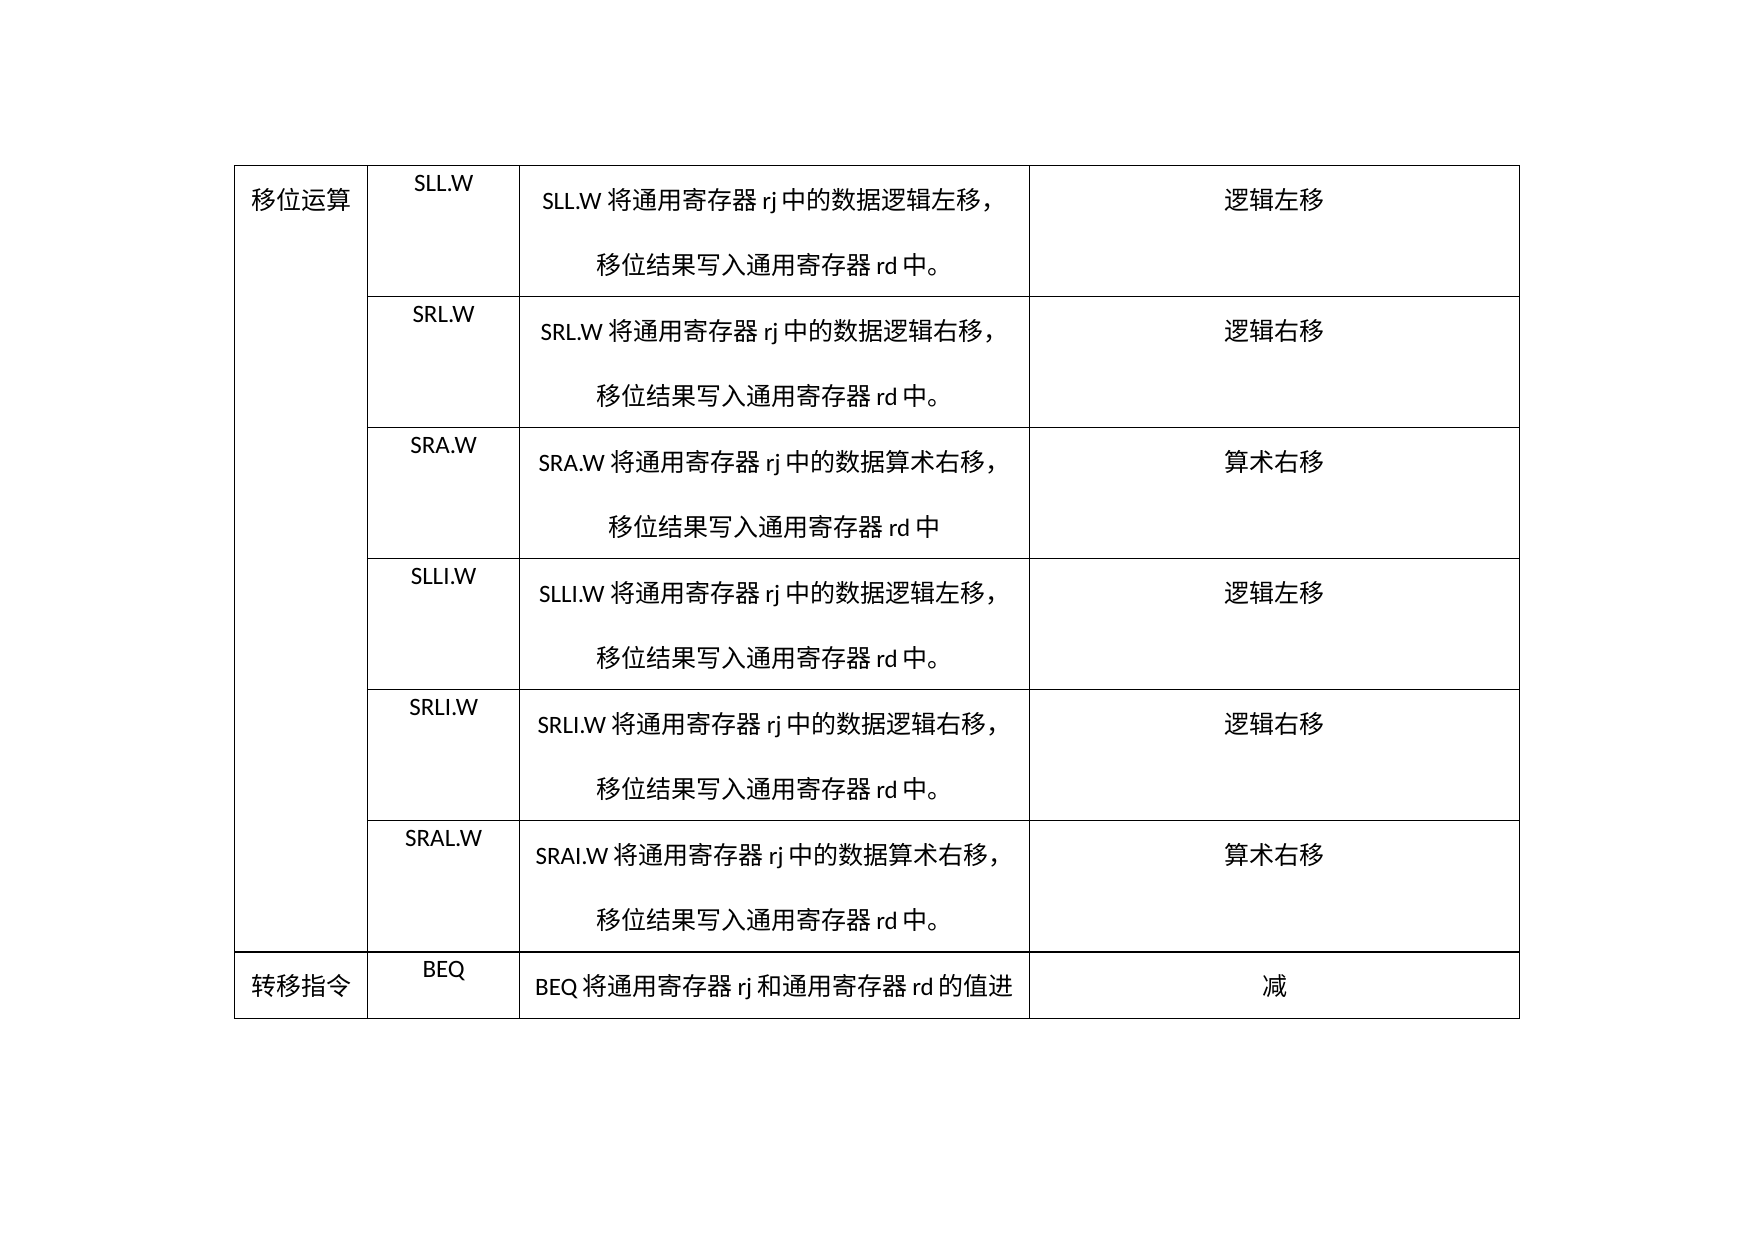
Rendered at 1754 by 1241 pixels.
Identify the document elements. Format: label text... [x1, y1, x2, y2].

table_cell SRLI.W 将通用寄存器rj中的数据逻辑右移，移位结果写入通用寄存器rd中。 [520, 690, 1029, 820]
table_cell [520, 953, 1029, 1017]
table_cell SRL.W [368, 297, 519, 427]
table_cell 转移指令 [235, 953, 367, 1017]
table_cell BEQ [368, 953, 519, 1017]
table_cell 逻辑左移 [1030, 559, 1519, 689]
table_cell 移位运算 [235, 166, 367, 951]
table_cell 算术右移 [1030, 428, 1519, 558]
table_cell SRAI.W 将通用寄存器rj中的数据算术右移，移位结果写入通用寄存器rd中。 [520, 821, 1029, 951]
table_cell SRA.W 将通用寄存器rj中的数据算术右移，移位结果写入通用寄存器rd中 [520, 428, 1029, 558]
table_cell SRLI.W [368, 690, 519, 820]
table_cell SRL.W 将通用寄存器rj中的数据逻辑右移，移位结果写入通用寄存器rd中。 [520, 297, 1029, 427]
table_cell 算术右移 [1030, 821, 1519, 951]
table_cell 逻辑右移 [1030, 297, 1519, 427]
table_cell 逻辑右移 [1030, 690, 1519, 820]
table_cell 逻辑左移 [1030, 166, 1519, 296]
table_cell SRAL.W [368, 821, 519, 951]
table_cell SRA.W [368, 428, 519, 558]
table_cell SLL.W [368, 166, 519, 296]
table_cell SLLI.W [368, 559, 519, 689]
table_cell 减 [1030, 953, 1519, 1017]
table_cell SLL.W 将通用寄存器rj中的数据逻辑左移，移位结果写入通用寄存器rd中。 [520, 166, 1029, 296]
table_cell SLLI.W 将通用寄存器rj中的数据逻辑左移，移位结果写入通用寄存器rd中。 [520, 559, 1029, 689]
